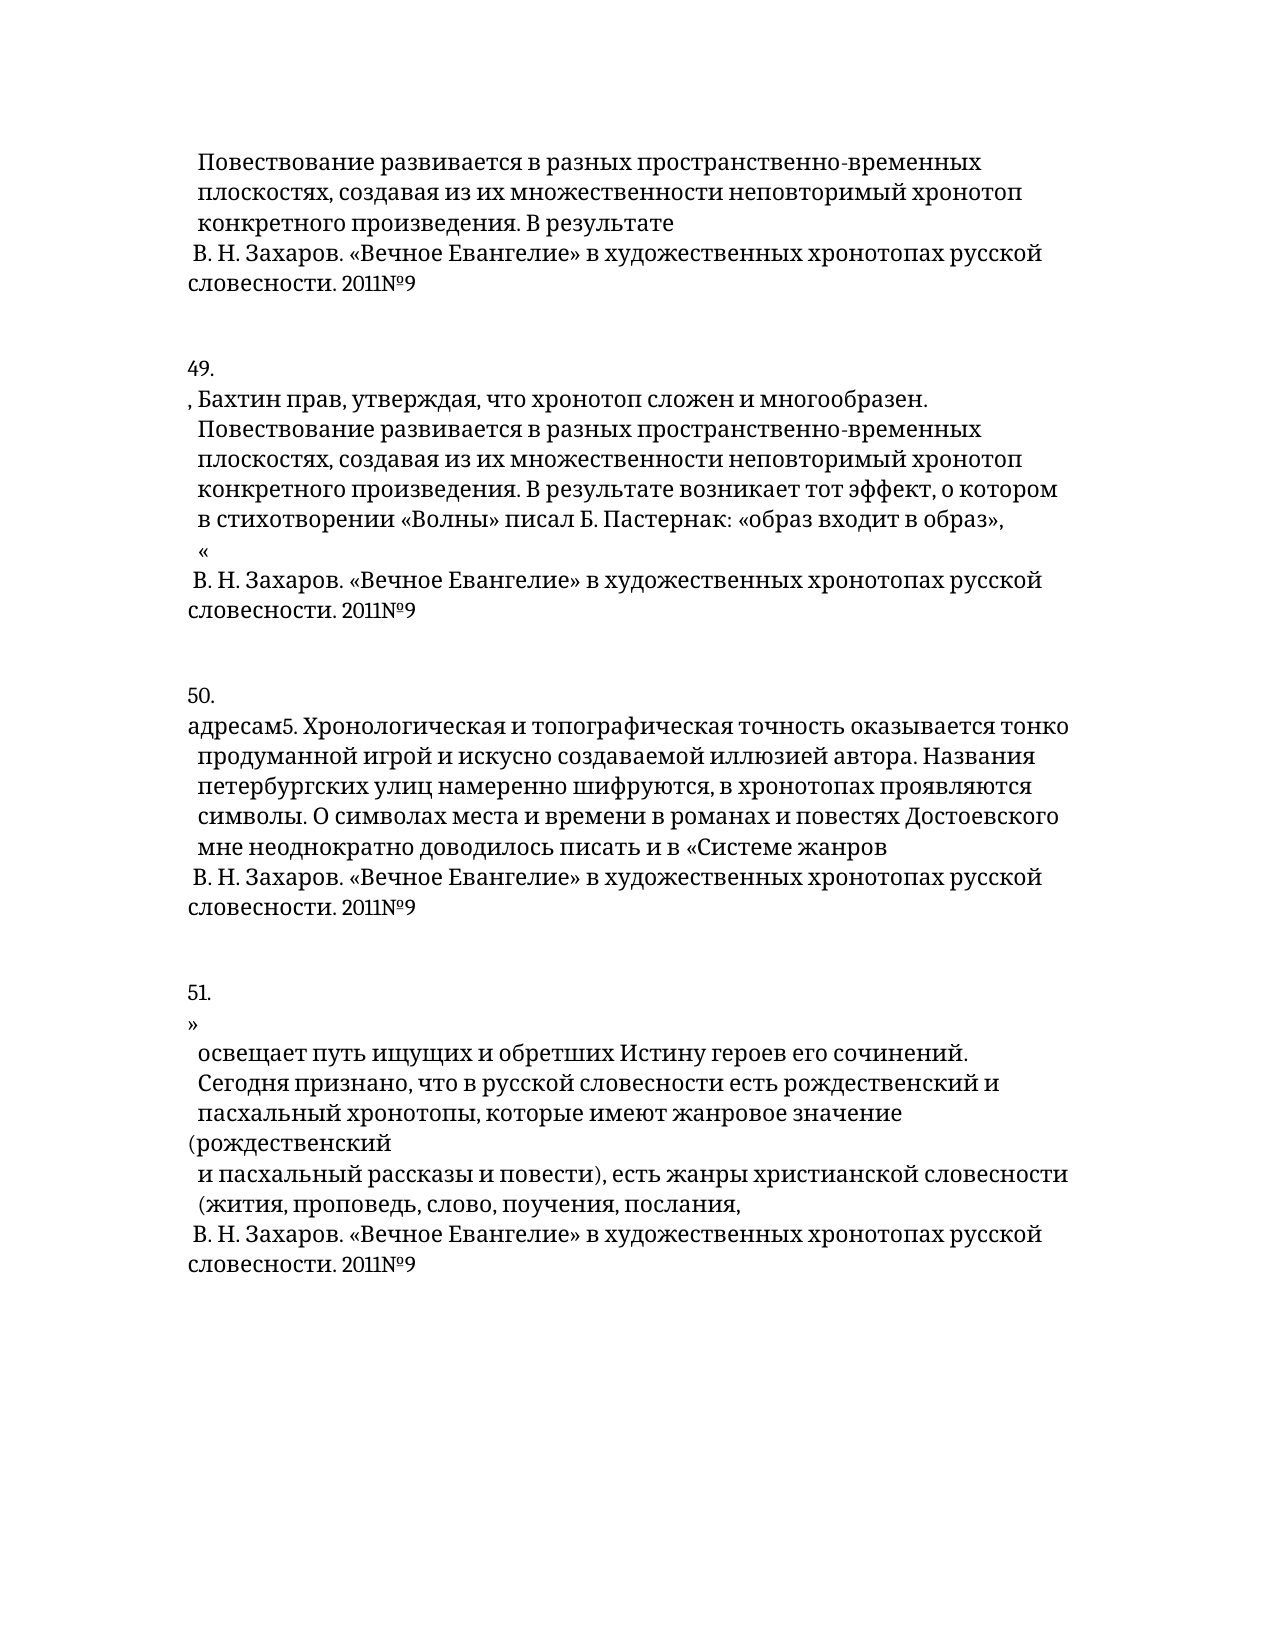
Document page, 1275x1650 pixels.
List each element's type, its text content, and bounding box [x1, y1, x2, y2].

text 50. адресам5. Хронологическая и топографическая точность оказывается тонко продуманной игрой и искусно создаваемой иллюзией автора. Названия петербургских улиц намеренно шифруются, в хронотопах проявляются символы. О символах места и времени в романах и повестях Достоевского мне неоднократно доводилось писать и в «Системе жанров В. Н. Захаров. «Вечное Евангелие» в художественных хронотопах русской словесности. 2011№9 [187, 683, 1087, 921]
text 49. , Бахтин прав, утверждая, что хронотоп сложен и многообразен. Повествование развивается в разных пространственно-временных плоскостях, создавая из их множественности неповторимый хронотоп конкретного произведения. В результате возникает тот эффект, о котором в стихотворении «Волны» писал Б. Пастернак: «образ входит в образ», « В. Н. Захаров. «Вечное Евангелие» в художественных хронотопах русской словесности. 2011№9 [187, 356, 1087, 624]
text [187, 150, 1087, 297]
text 51. » освещает путь ищущих и обретших Истину героев его сочинений. Сегодня признано, что в русской словесности есть рождественский и пасхальный хронотопы, которые имеют жанровое значение (рождественский и пасхальный рассказы и повести), есть жанры христианской словесности (жития, проповедь, слово, поучения, послания, В. Н. Захаров. «Вечное Евангелие» в художественных хронотопах русской словесности. 2011№9 [187, 980, 1087, 1278]
